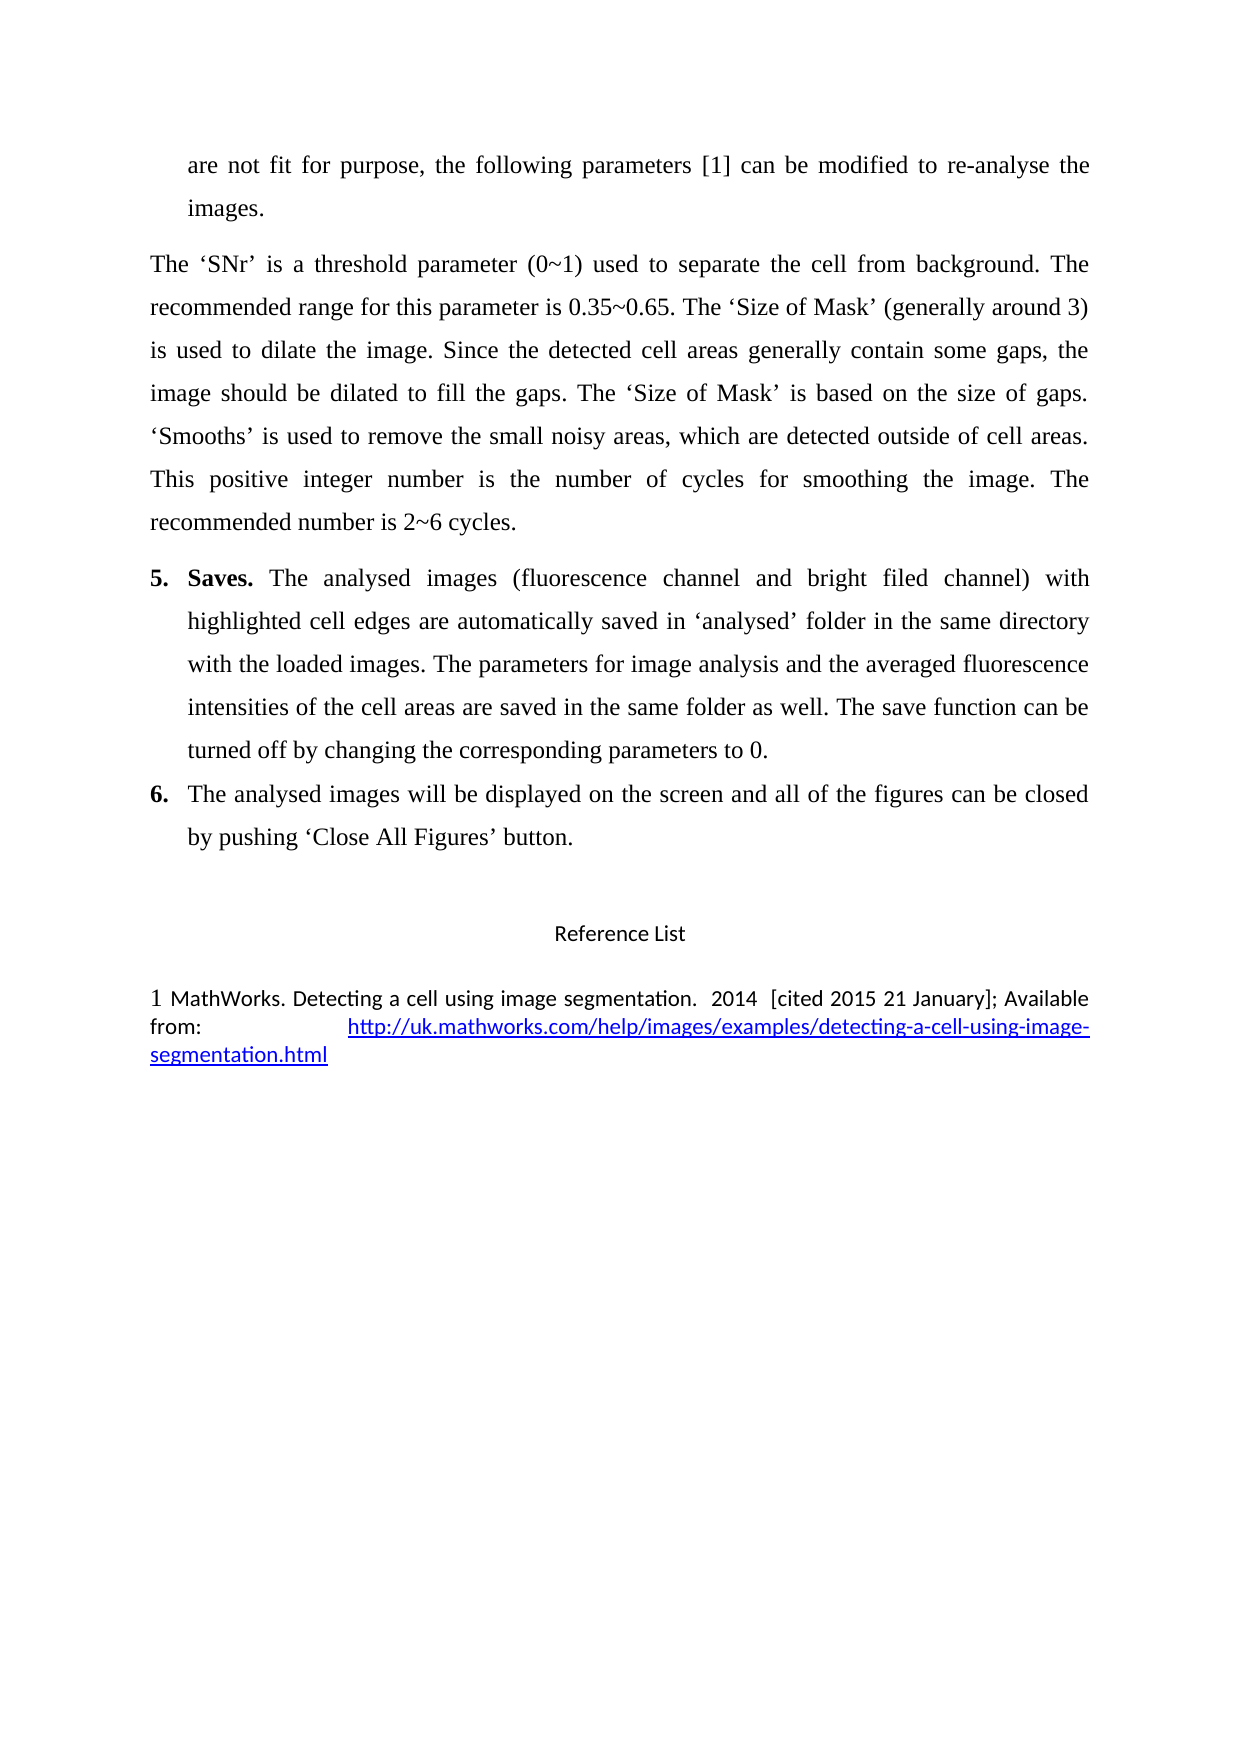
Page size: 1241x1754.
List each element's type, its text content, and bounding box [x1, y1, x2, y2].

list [150, 150, 1090, 222]
list Saves. The analysed images (fluorescence channel and bright filed channel) with highlighted cell edges are automatically saved in ‘analysed’ folder in the same directory with the loaded images. The parameters for image analysis and the averaged fluorescence intensities of the cell areas are saved in the same folder as well. The save function can be turned off by changing the corresponding parameters to 0. [150, 563, 1090, 764]
text 1 MathWorks. Detecting a cell using image segmentation. 2014 [cited 2015 21 January]; Available from: http://uk.mathworks.com/help/images/examples/detecting-a-cell-using-image-segmentation.html [150, 983, 1090, 1068]
list The analysed images will be displayed on the screen and all of the figures can be closed by pushing ‘Close All Figures’ button. [150, 779, 1090, 851]
title Reference List [150, 919, 1090, 947]
text The ‘SNr’ is a threshold parameter (0~1) used to separate the cell from background. The recommended range for this parameter is 0.35~0.65. The ‘Size of Mask’ (generally around 3) is used to dilate the image. Since the detected cell areas generally contain some gaps, the image should be dilated to fill the gaps. The ‘Size of Mask’ is based on the size of gaps. ‘Smooths’ is used to remove the small noisy areas, which are detected outside of cell areas. This positive integer number is the number of cycles for smoothing the image. The recommended number is 2~6 cycles. [150, 249, 1090, 536]
